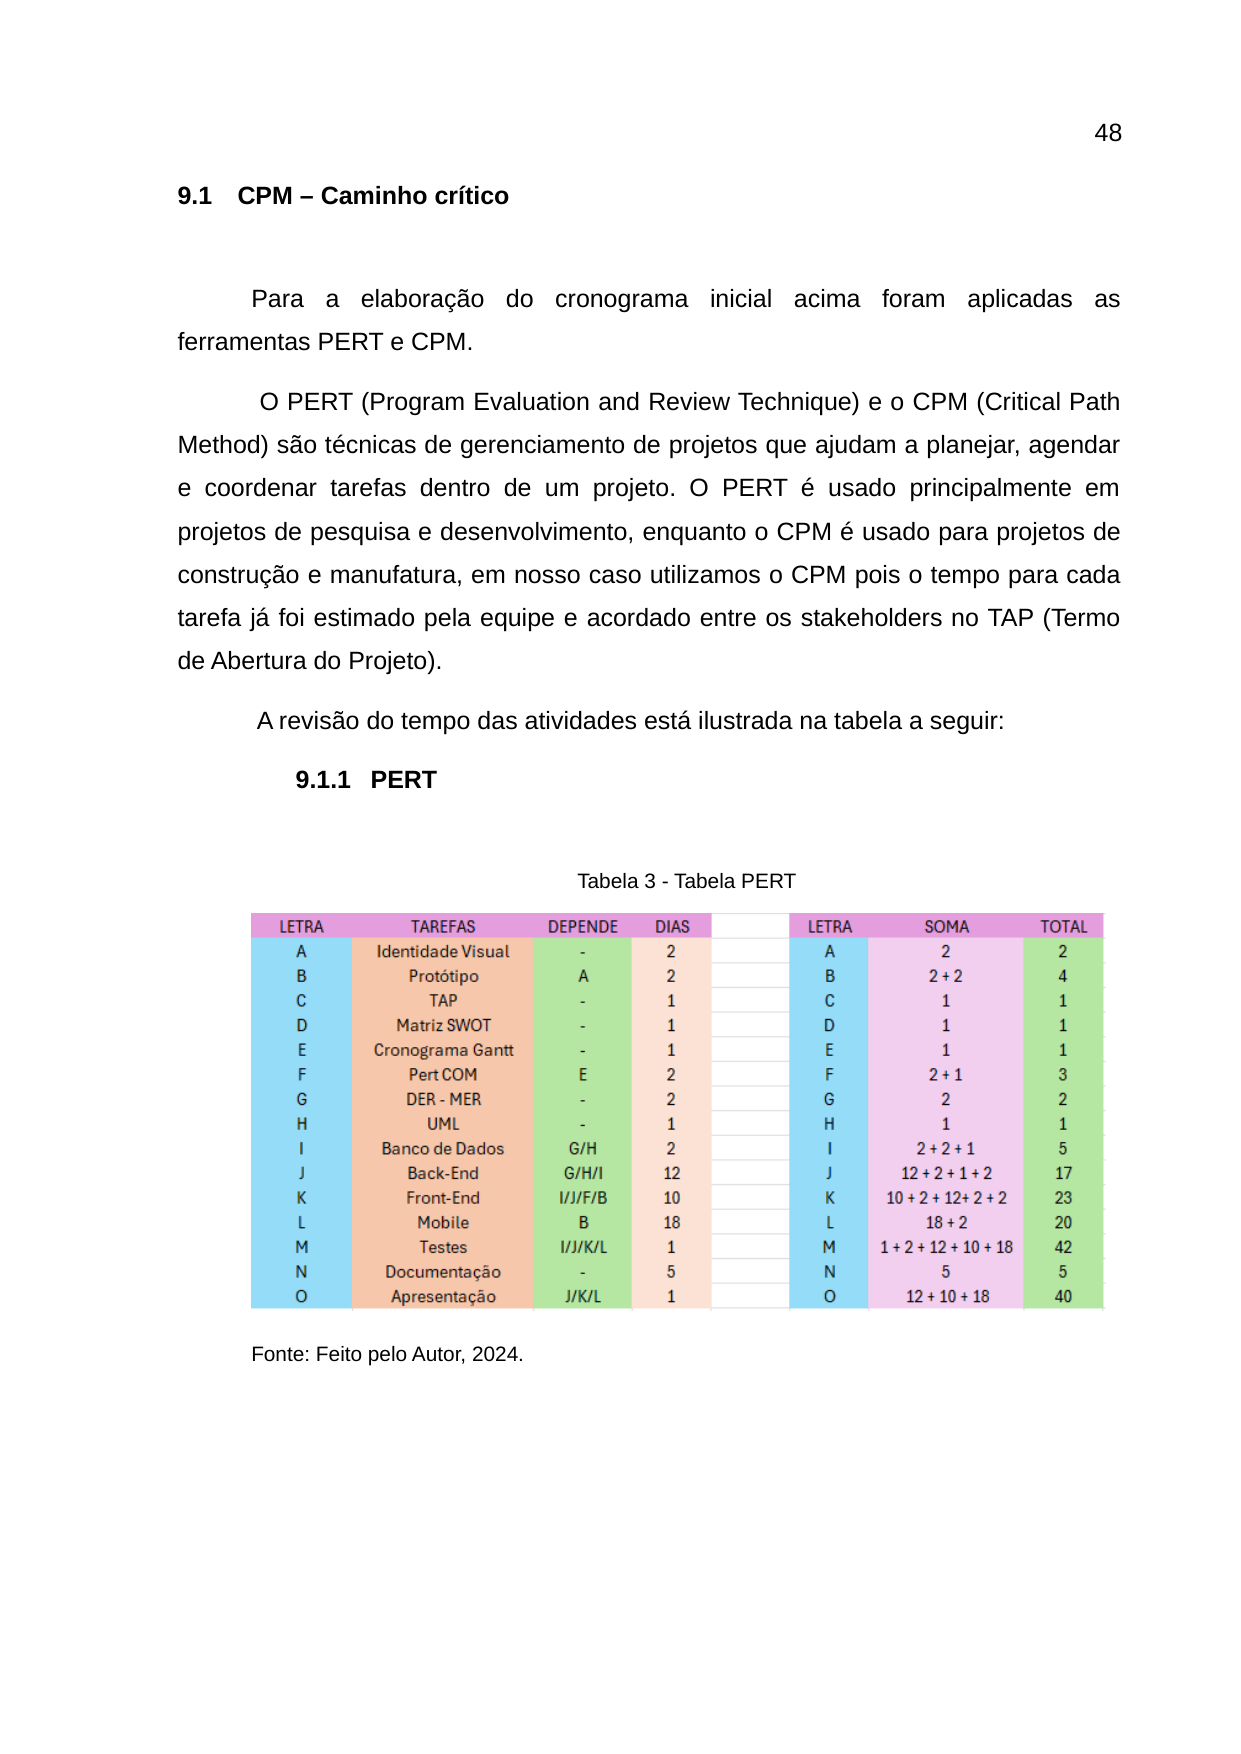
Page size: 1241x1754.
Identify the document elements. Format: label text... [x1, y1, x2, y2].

text Fonte: Feito pelo Autor, 2024. [177, 1342, 1122, 1366]
text Para a elaboração do cronograma inicial acima foram aplicadas as ferramentas PERT e CPM. [177, 284, 1122, 356]
subtitle CPM – Caminho crítico [177, 181, 1122, 210]
picture [251, 913, 1106, 1311]
text Tabela 3 - Tabela PERT [177, 868, 1122, 892]
text O PERT (Program Evaluation and Review Technique) e o CPM (Critical Path Method) são técnicas de gerenciamento de projetos que ajudam a planejar, agendar e coordenar tarefas dentro de um projeto. O PERT é usado principalmente em projetos de pesquisa e desenvolvimento, enquanto o CPM é usado para projetos de construção e manufatura, em nosso caso utilizamos o CPM pois o tempo para cada tarefa já foi estimado pela equipe e acordado entre os stakeholders no TAP (Termo de Abertura do Projeto). [177, 387, 1122, 675]
text A revisão do tempo das atividades está ilustrada na tabela a seguir: [177, 706, 1122, 734]
subtitle PERT [295, 766, 1122, 794]
